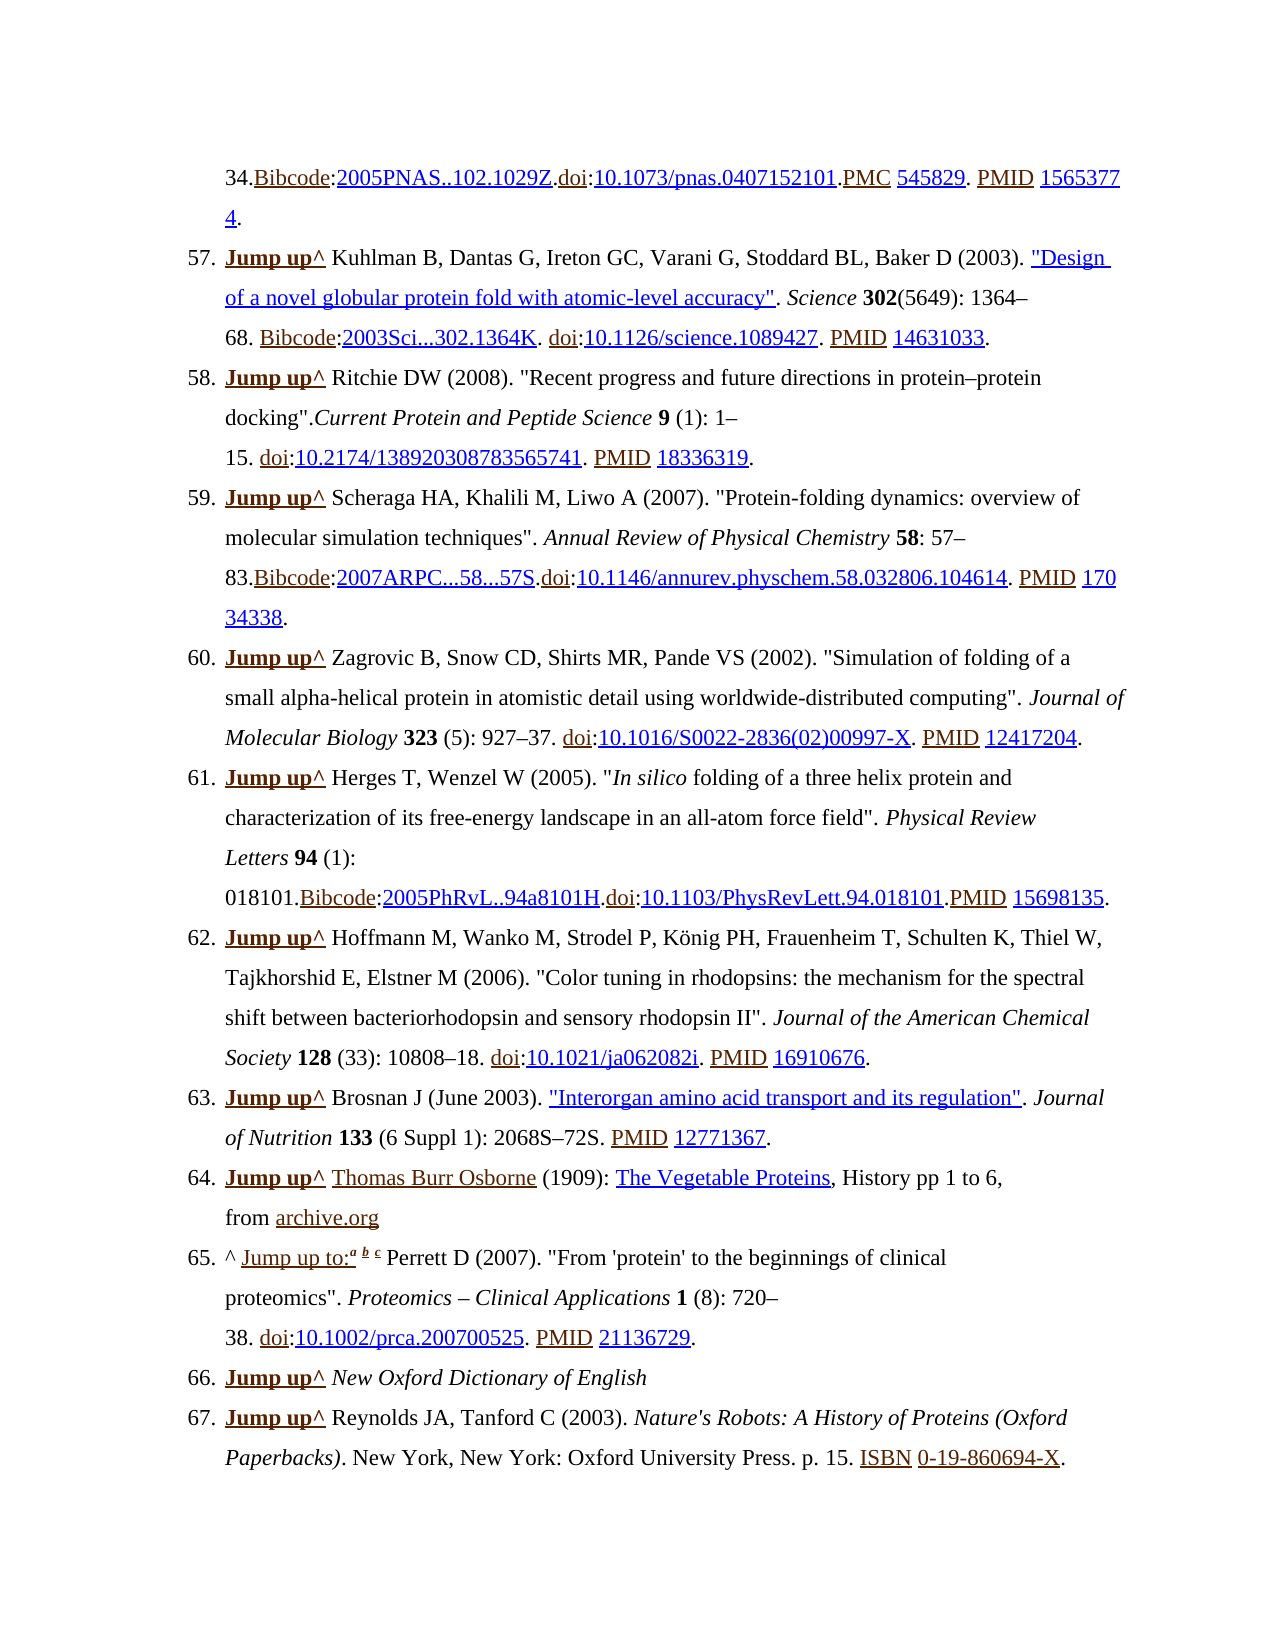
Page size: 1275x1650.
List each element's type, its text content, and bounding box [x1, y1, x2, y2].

list Jump up^ Zagrovic B, Snow CD, Shirts MR, Pande VS (2002). "Simulation of folding of a small alpha-helical protein in atomistic detail using worldwide-distributed computing". Journal of Molecular Biology 323 (5): 927–37. doi:10.1016/S0022-2836(02)00997-X. PMID 12417204. [187, 630, 1125, 750]
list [187, 150, 1125, 230]
list Jump up^ Reynolds JA, Tanford C (2003). Nature's Robots: A History of Proteins (Oxford Paperbacks). New York, New York: Oxford University Press. p. 15. ISBN 0-19-860694-X. [187, 1390, 1125, 1470]
list Jump up^ Hoffmann M, Wanko M, Strodel P, König PH, Frauenheim T, Schulten K, Thiel W, Tajkhorshid E, Elstner M (2006). "Color tuning in rhodopsins: the mechanism for the spectral shift between bacteriorhodopsin and sensory rhodopsin II". Journal of the American Chemical Society 128 (33): 10808–18. doi:10.1021/ja062082i. PMID 16910676. [187, 910, 1125, 1070]
list Jump up^ New Oxford Dictionary of English [187, 1350, 1125, 1390]
list Jump up^ Brosnan J (June 2003). "Interorgan amino acid transport and its regulation". Journal of Nutrition 133 (6 Suppl 1): 2068S–72S. PMID 12771367. [187, 1070, 1125, 1150]
list Jump up^ Scheraga HA, Khalili M, Liwo A (2007). "Protein-folding dynamics: overview of molecular simulation techniques". Annual Review of Physical Chemistry 58: 57–83.Bibcode:2007ARPC...58...57S.doi:10.1146/annurev.physchem.58.032806.104614. PMID 17034338. [187, 470, 1125, 630]
list Jump up^ Herges T, Wenzel W (2005). "In silico folding of a three helix protein and characterization of its free-energy landscape in an all-atom force field". Physical Review Letters 94 (1): 018101.Bibcode:2005PhRvL..94a8101H.doi:10.1103/PhysRevLett.94.018101.PMID 15698135. [187, 750, 1125, 910]
list ^ Jump up to:a b c Perrett D (2007). "From 'protein' to the beginnings of clinical proteomics". Proteomics – Clinical Applications 1 (8): 720–38. doi:10.1002/prca.200700525. PMID 21136729. [187, 1230, 1125, 1350]
list Jump up^ Ritchie DW (2008). "Recent progress and future directions in protein–protein docking".Current Protein and Peptide Science 9 (1): 1–15. doi:10.2174/138920308783565741. PMID 18336319. [187, 350, 1125, 470]
list Jump up^ Thomas Burr Osborne (1909): The Vegetable Proteins, History pp 1 to 6, from archive.org [187, 1150, 1125, 1230]
list Jump up^ Kuhlman B, Dantas G, Ireton GC, Varani G, Stoddard BL, Baker D (2003). "Design of a novel globular protein fold with atomic-level accuracy". Science 302(5649): 1364–68. Bibcode:2003Sci...302.1364K. doi:10.1126/science.1089427. PMID 14631033. [187, 230, 1125, 350]
